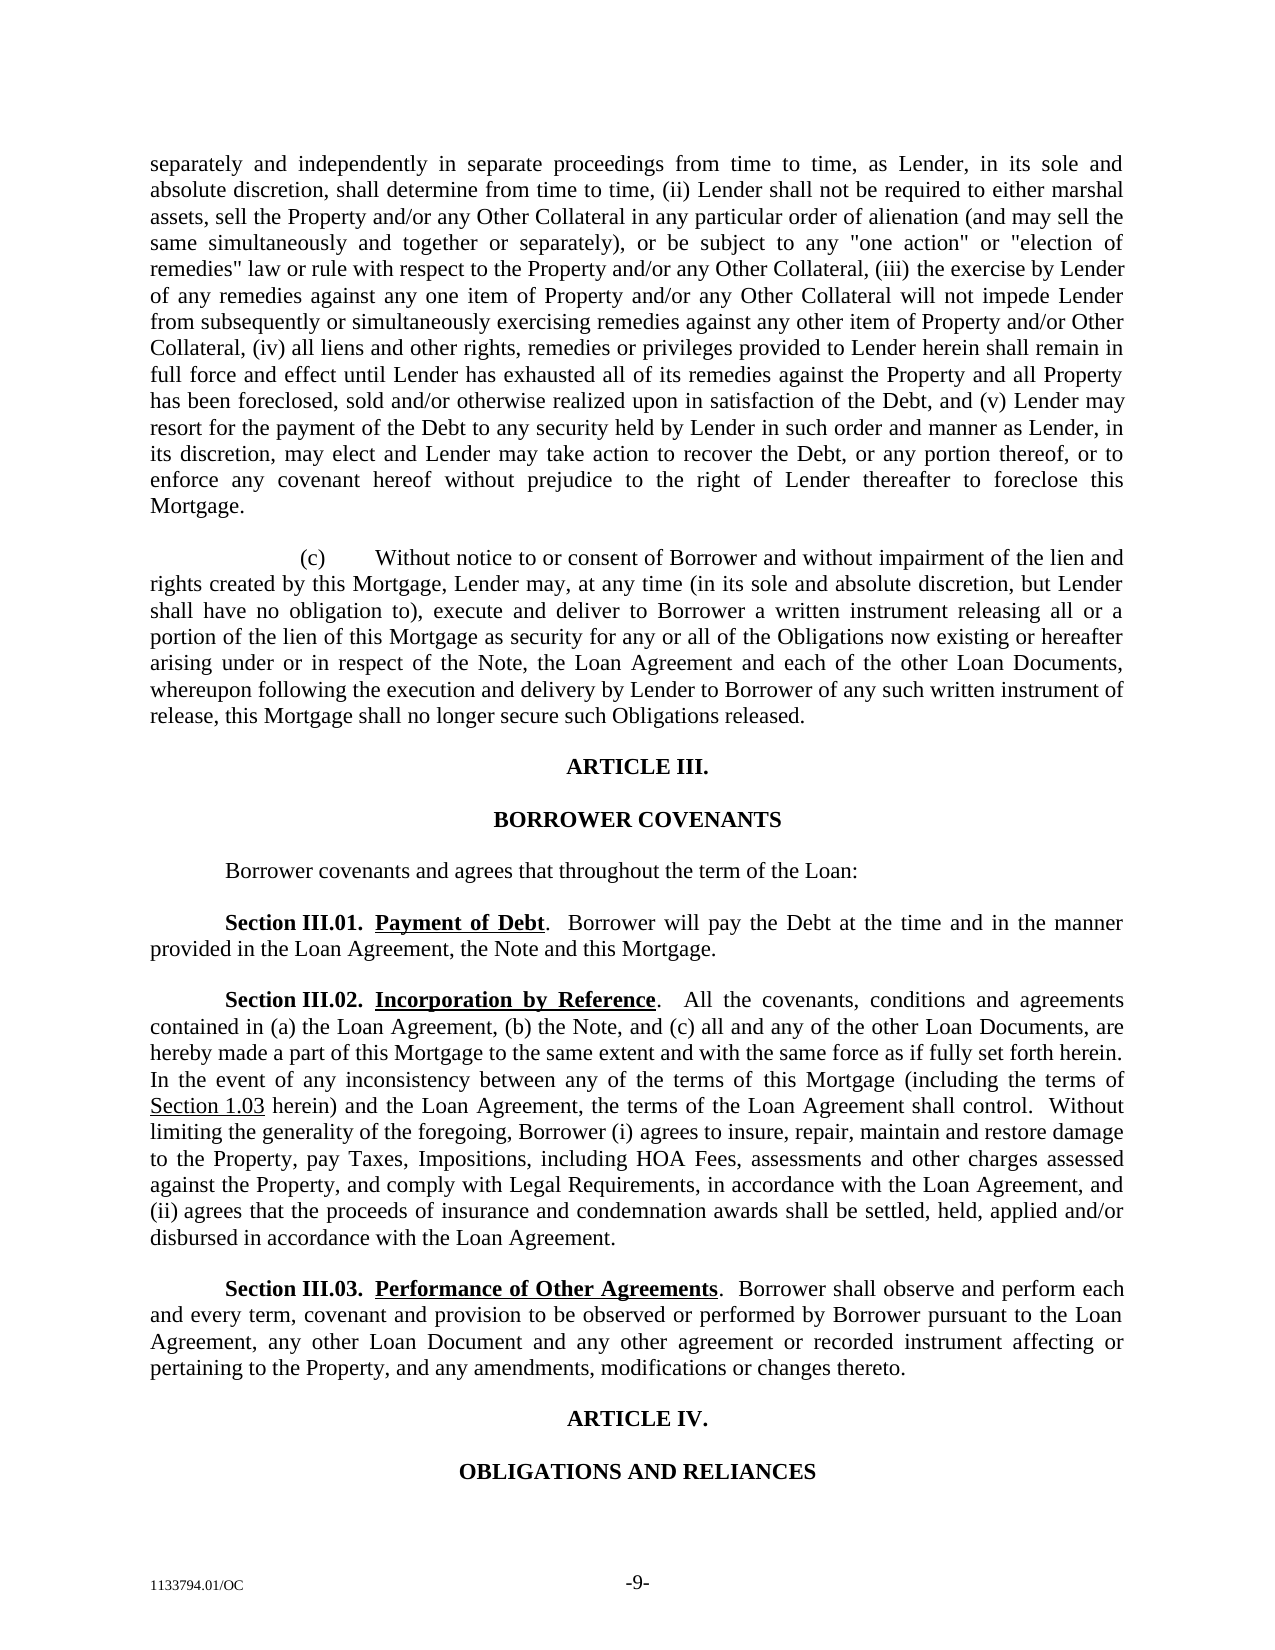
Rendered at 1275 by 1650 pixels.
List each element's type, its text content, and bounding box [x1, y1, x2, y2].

text Borrower covenants and agrees that throughout the term of the Loan: [150, 857, 1125, 884]
subtitle BORROWER COVENANTS [150, 753, 1125, 832]
subtitle Performance of Other Agreements. Borrower shall observe and perform each and every term, covenant and provision to be observed or performed by Borrower pursuant to the Loan Agreement, any other Loan Document and any other agreement or recorded instrument affecting or pertaining to the Property, and any amendments, modifications or changes thereto. [150, 1275, 1125, 1381]
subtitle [150, 150, 1125, 519]
subtitle Payment of Debt. Borrower will pay the Debt at the time and in the manner provided in the Loan Agreement, the Note and this Mortgage. [150, 909, 1125, 962]
subtitle Without notice to or consent of Borrower and without impairment of the lien and rights created by this Mortgage, Lender may, at any time (in its sole and absolute discretion, but Lender shall have no obligation to), execute and deliver to Borrower a written instrument releasing all or a portion of the lien of this Mortgage as security for any or all of the Obligations now existing or hereafter arising under or in respect of the Note, the Loan Agreement and each of the other Loan Documents, whereupon following the execution and delivery by Lender to Borrower of any such written instrument of release, this Mortgage shall no longer secure such Obligations released. [150, 544, 1125, 728]
subtitle OBLIGATIONS AND RELIANCES [150, 1406, 1125, 1484]
subtitle Incorporation by Reference. All the covenants, conditions and agreements contained in (a) the Loan Agreement, (b) the Note, and (c) all and any of the other Loan Documents, are hereby made a part of this Mortgage to the same extent and with the same force as if fully set forth herein. In the event of any inconsistency between any of the terms of this Mortgage (including the terms of Section 1.03 herein) and the Loan Agreement, the terms of the Loan Agreement shall control. Without limiting the generality of the foregoing, Borrower (i) agrees to insure, repair, maintain and restore damage to the Property, pay Taxes, Impositions, including HOA Fees, assessments and other charges assessed against the Property, and comply with Legal Requirements, in accordance with the Loan Agreement, and (ii) agrees that the proceeds of insurance and condemnation awards shall be settled, held, applied and/or disbursed in accordance with the Loan Agreement. [150, 987, 1125, 1250]
